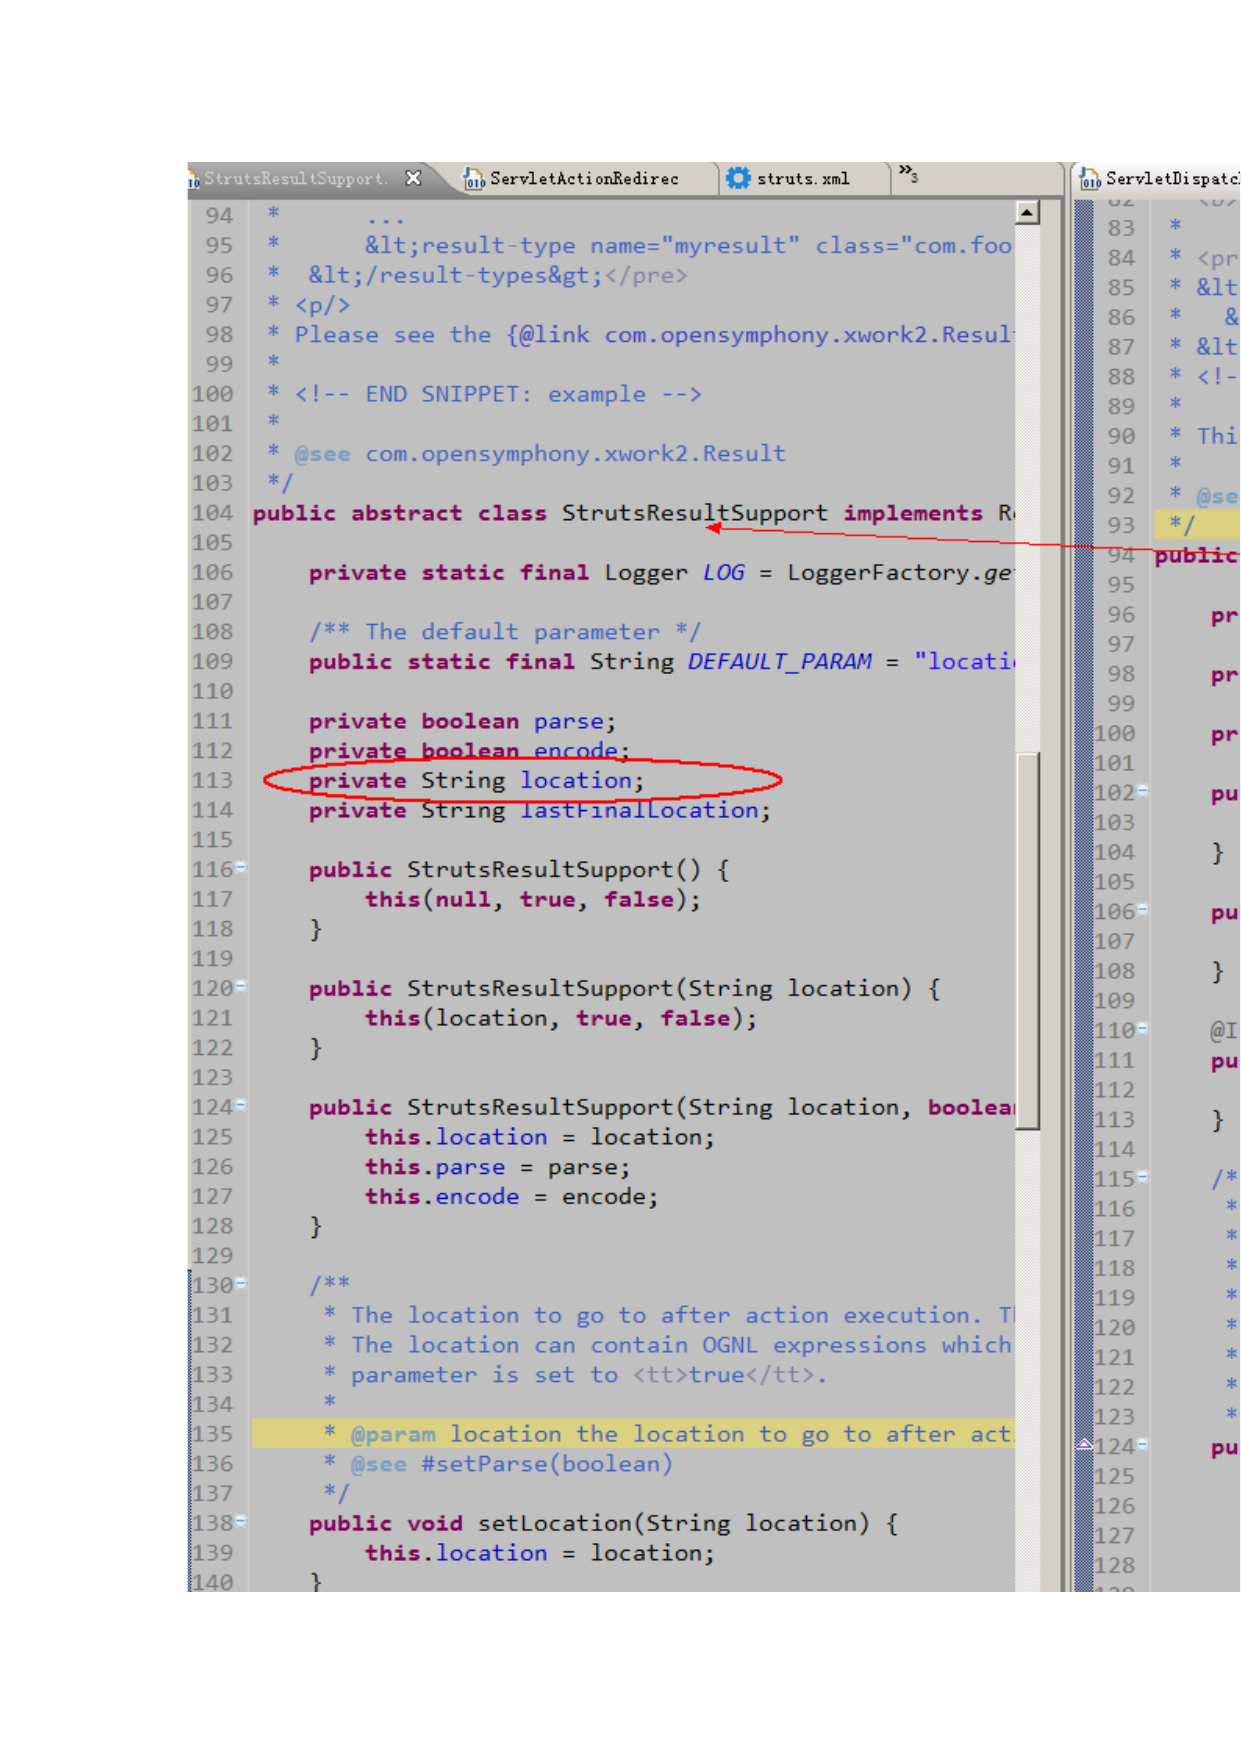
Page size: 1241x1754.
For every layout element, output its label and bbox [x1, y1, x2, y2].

picture [187, 162, 1241, 1592]
